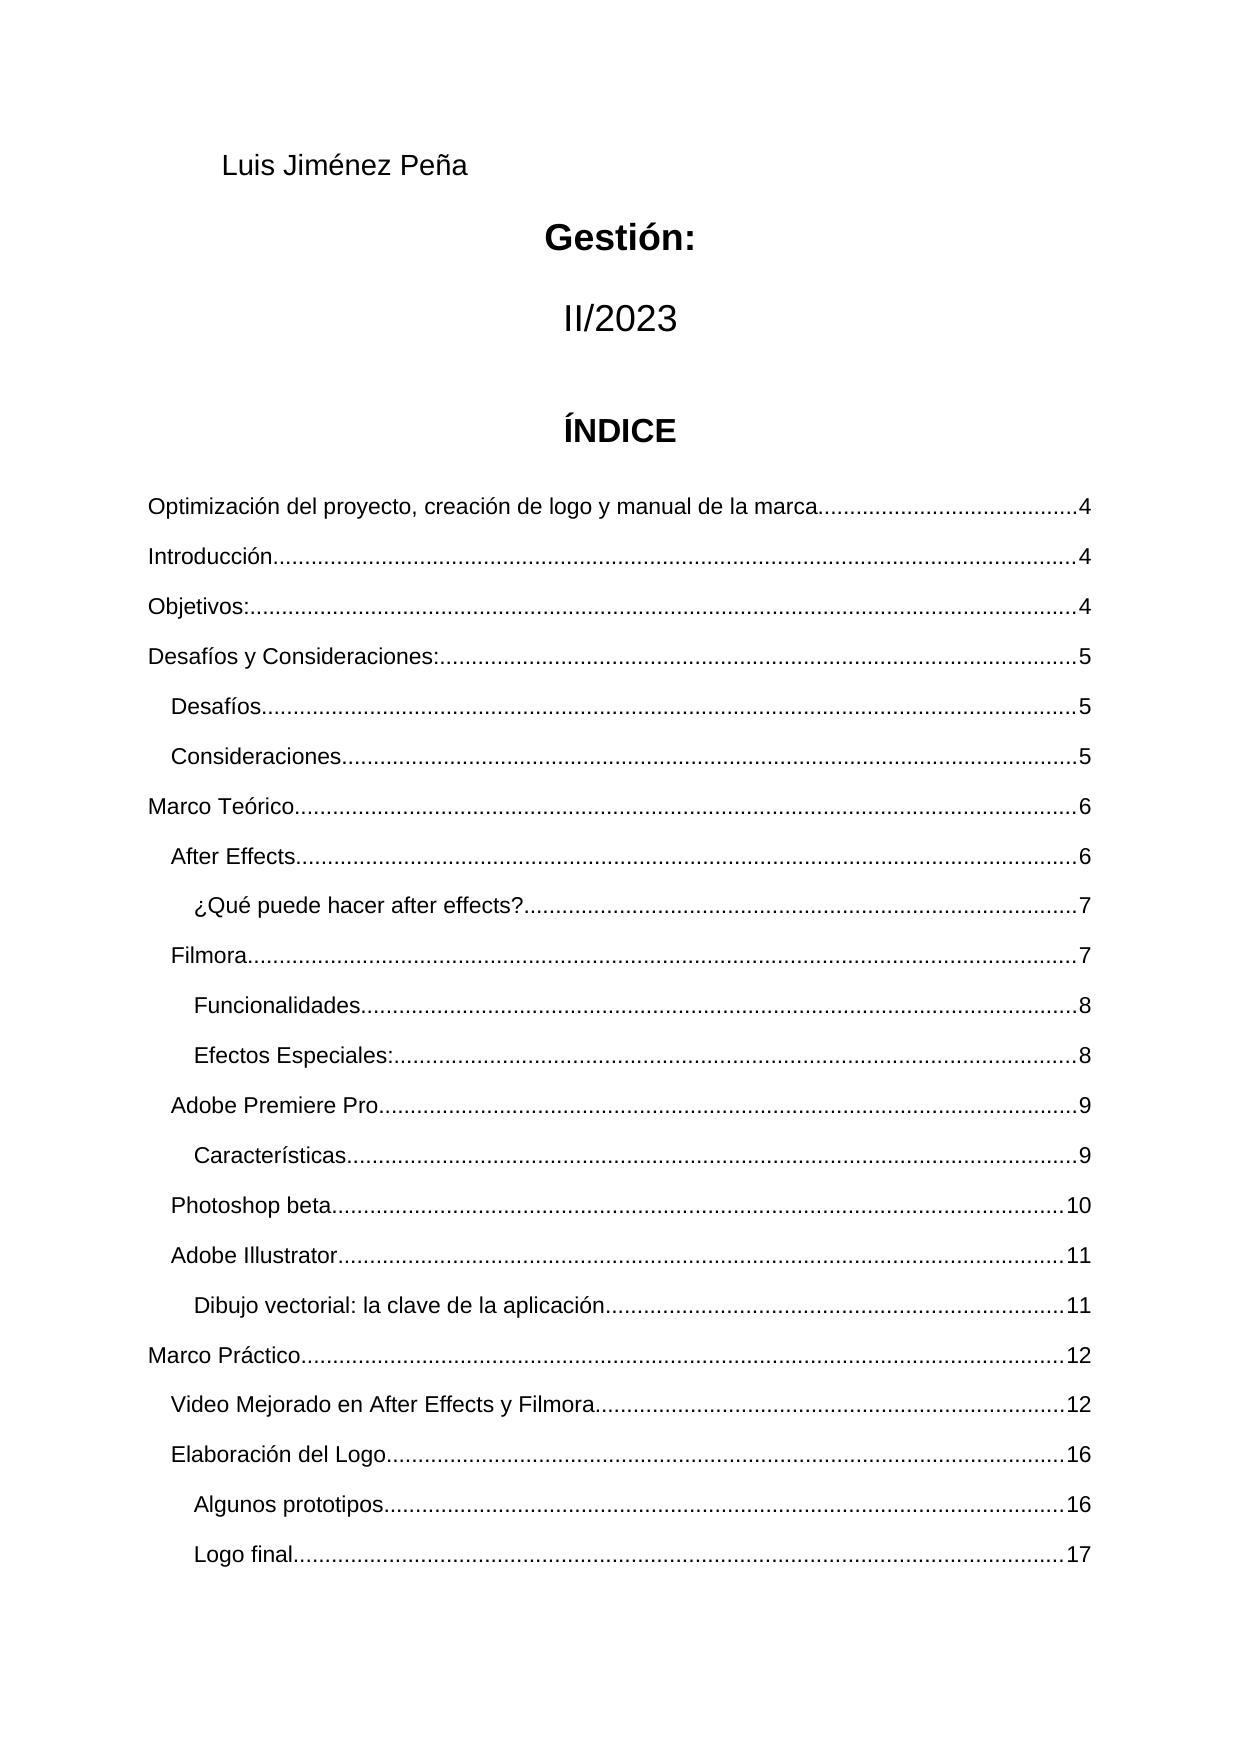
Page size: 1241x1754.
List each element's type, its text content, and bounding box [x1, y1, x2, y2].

text Gestión: [148, 215, 1092, 258]
text II/2023 [148, 296, 1092, 339]
text Luis Jiménez Peña [148, 148, 1092, 181]
